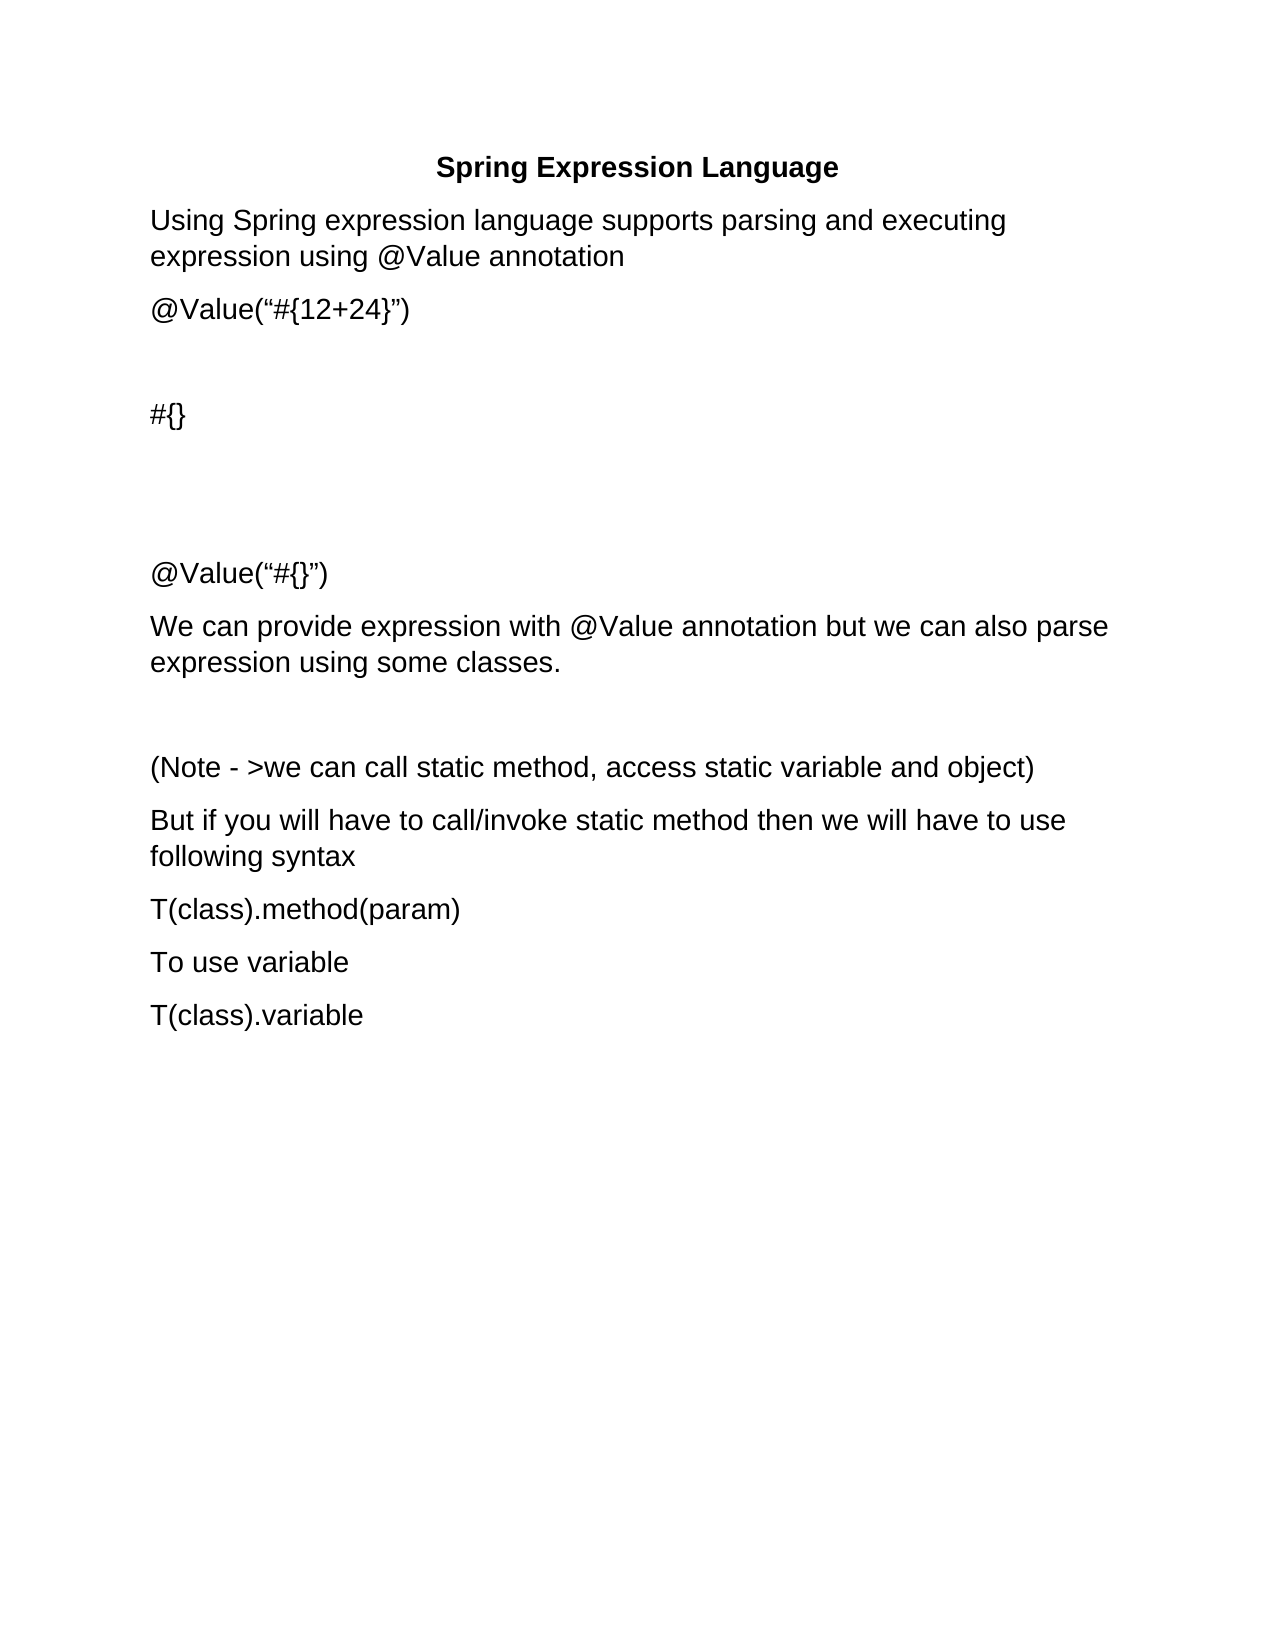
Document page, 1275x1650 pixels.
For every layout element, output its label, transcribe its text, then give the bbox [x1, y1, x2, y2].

text T(class).variable [150, 998, 1125, 1031]
text Using Spring expression language supports parsing and executing expression using @Value annotation [150, 203, 1125, 272]
text @Value(“#{}”) [150, 556, 1125, 589]
text #{} [150, 397, 1125, 431]
text Spring Expression Language [150, 150, 1125, 183]
text @Value(“#{12+24}”) [150, 292, 1125, 325]
text (Note - >we can call static method, access static variable and object) [150, 750, 1125, 784]
text To use variable [150, 945, 1125, 978]
text T(class).method(param) [150, 892, 1125, 926]
text But if you will have to call/invoke static method then we will have to use following syntax [150, 803, 1125, 873]
text We can provide expression with @Value annotation but we can also parse expression using some classes. [150, 609, 1125, 678]
